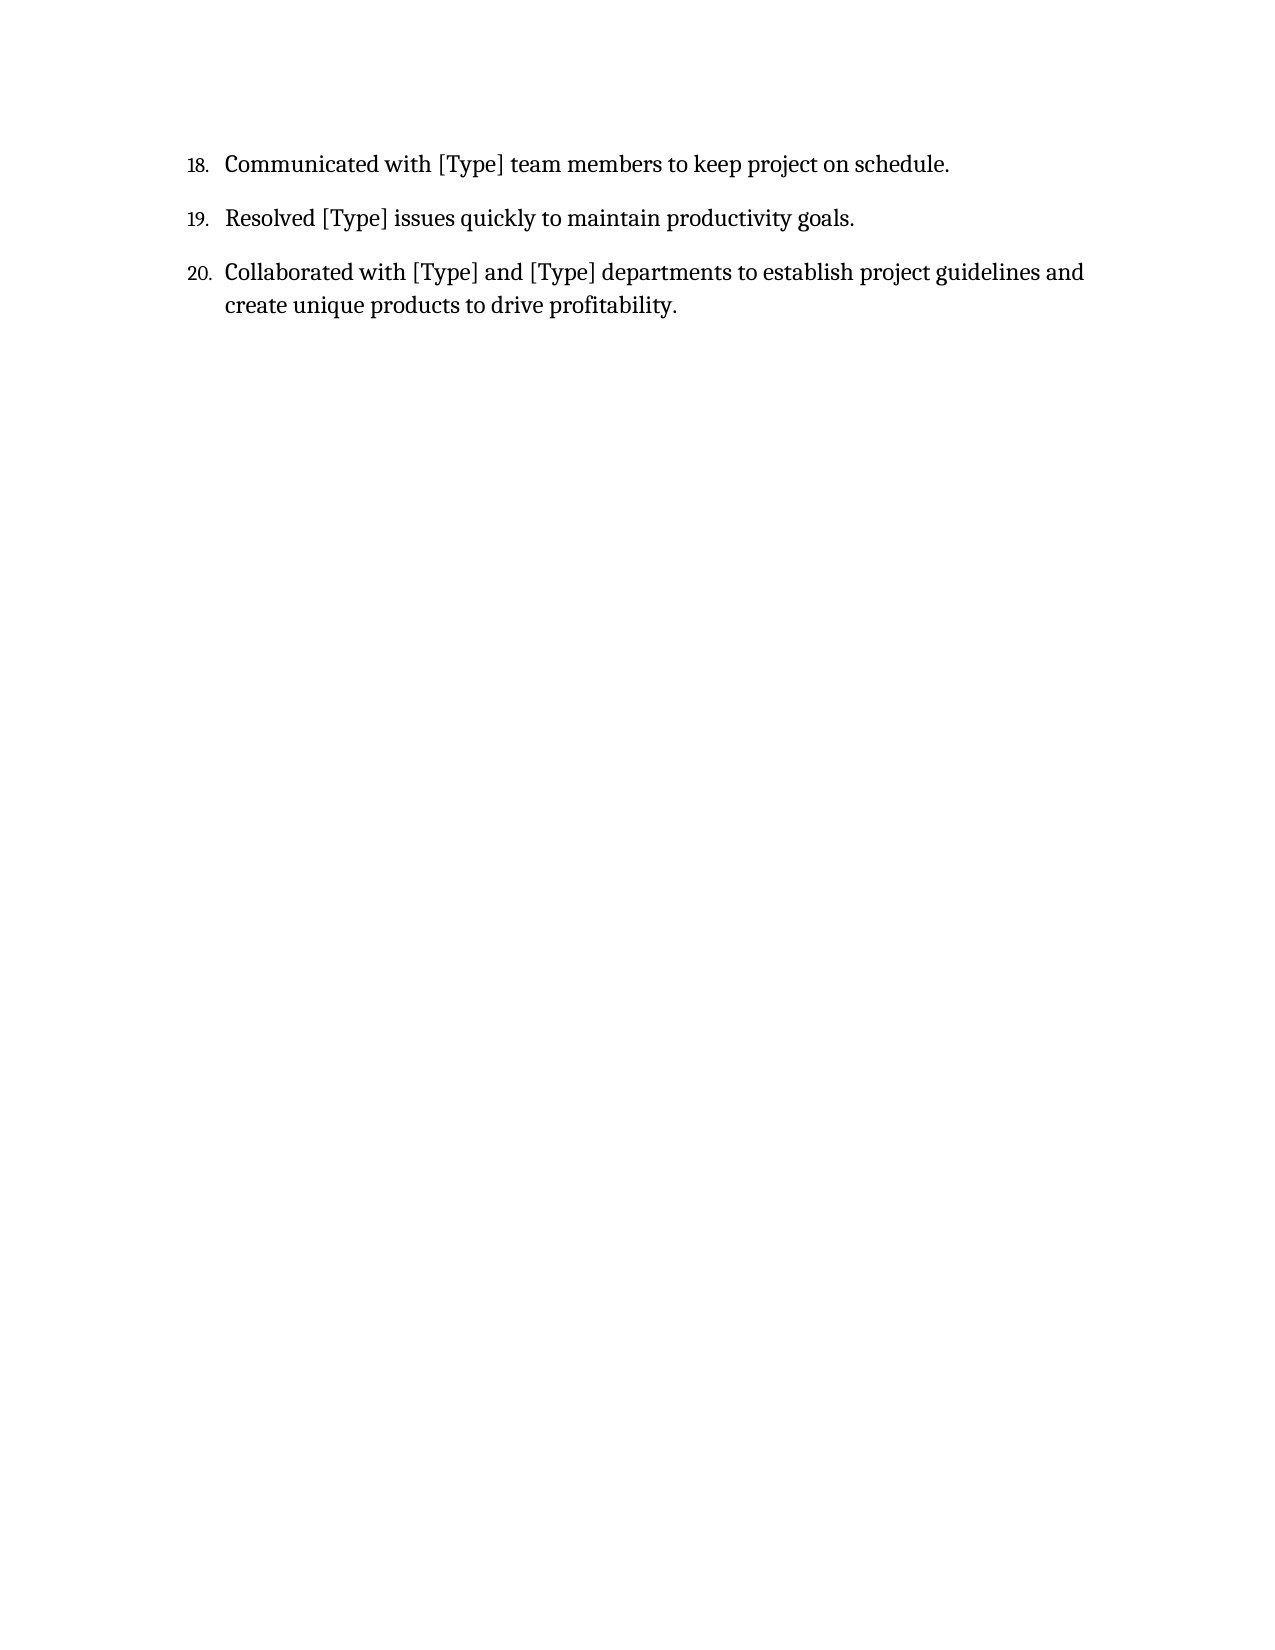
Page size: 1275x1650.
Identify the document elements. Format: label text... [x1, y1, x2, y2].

list Communicated with [Type] team members to keep project on schedule. [187, 150, 1125, 179]
list Collaborated with [Type] and [Type] departments to establish project guidelines and create unique products to drive profitability. [187, 258, 1125, 319]
list Resolved [Type] issues quickly to maintain productivity goals. [187, 204, 1125, 233]
